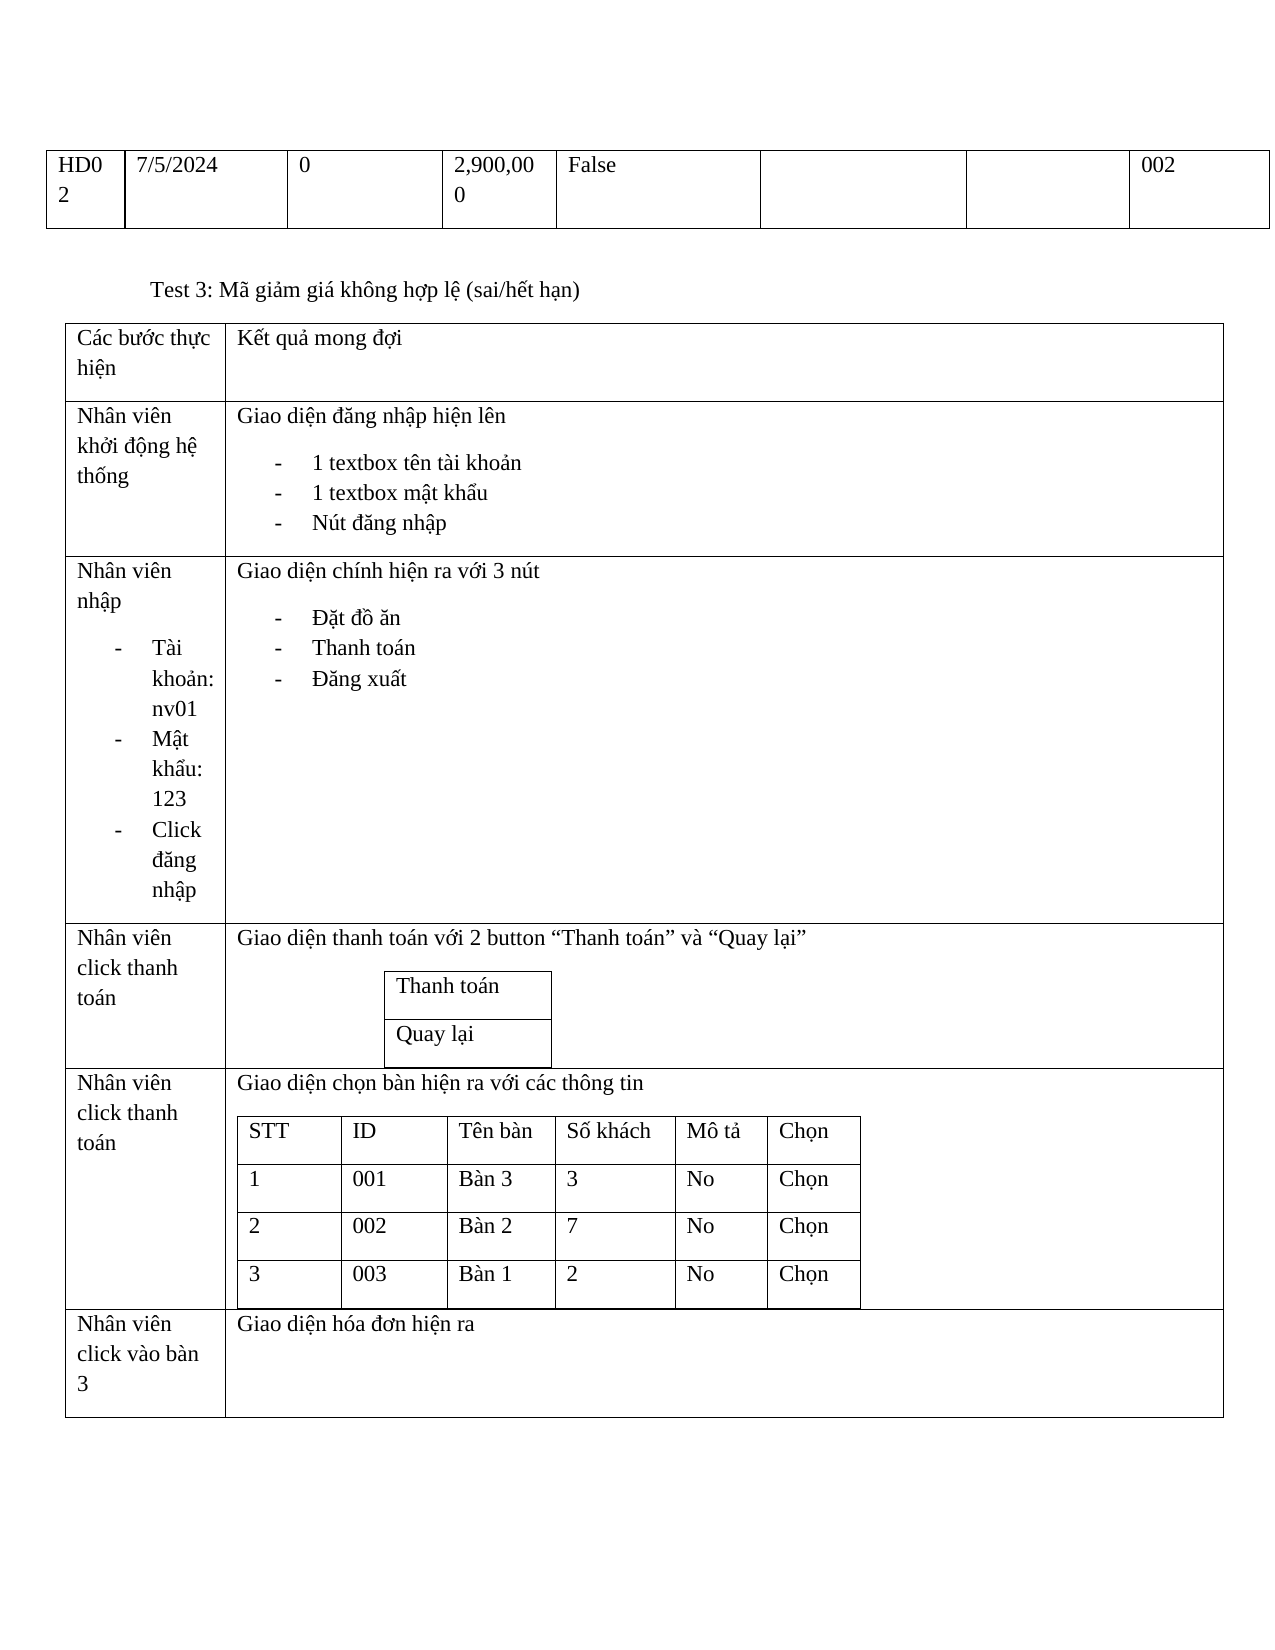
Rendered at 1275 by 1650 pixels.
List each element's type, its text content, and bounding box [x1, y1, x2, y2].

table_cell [66, 1310, 225, 1417]
table_cell 0 [288, 151, 442, 228]
table_cell Giao diện thanh toán với 2 button “Thanh toán” và “Quay lại” [226, 924, 1223, 1068]
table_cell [226, 1310, 1223, 1417]
table_cell Nhân viên click thanh toán [66, 1069, 225, 1308]
text Test 3: Mã giảm giá không hợp lệ (sai/hết hạn) [150, 276, 1125, 302]
table_cell Giao diện chọn bàn hiện ra với các thông tin [226, 1069, 1223, 1308]
table_cell 2,900,000 [443, 151, 556, 228]
table_cell HD02 [47, 151, 124, 228]
table_cell Giao diện đăng nhập hiện lên 1 textbox tên tài khoản 1 textbox mật khẩu Nút đăng nhập [226, 402, 1223, 556]
table_header Các bước thực hiện [66, 324, 225, 401]
table_cell 7/5/2024 [126, 151, 287, 228]
table_cell 002 [1130, 151, 1269, 228]
table_header Kết quả mong đợi [226, 324, 1223, 401]
table_cell False [557, 151, 760, 228]
table_cell [967, 151, 1129, 228]
table_cell Nhân viên click thanh toán [66, 924, 225, 1068]
table_cell Nhân viên nhập Tài khoản: nv01 Mật khẩu: 123 Click đăng nhập [66, 557, 225, 923]
table_cell Nhân viên khởi động hệ thống [66, 402, 225, 556]
table_cell [761, 151, 966, 228]
table_cell Giao diện chính hiện ra với 3 nút Đặt đồ ăn Thanh toán Đăng xuất [226, 557, 1223, 923]
